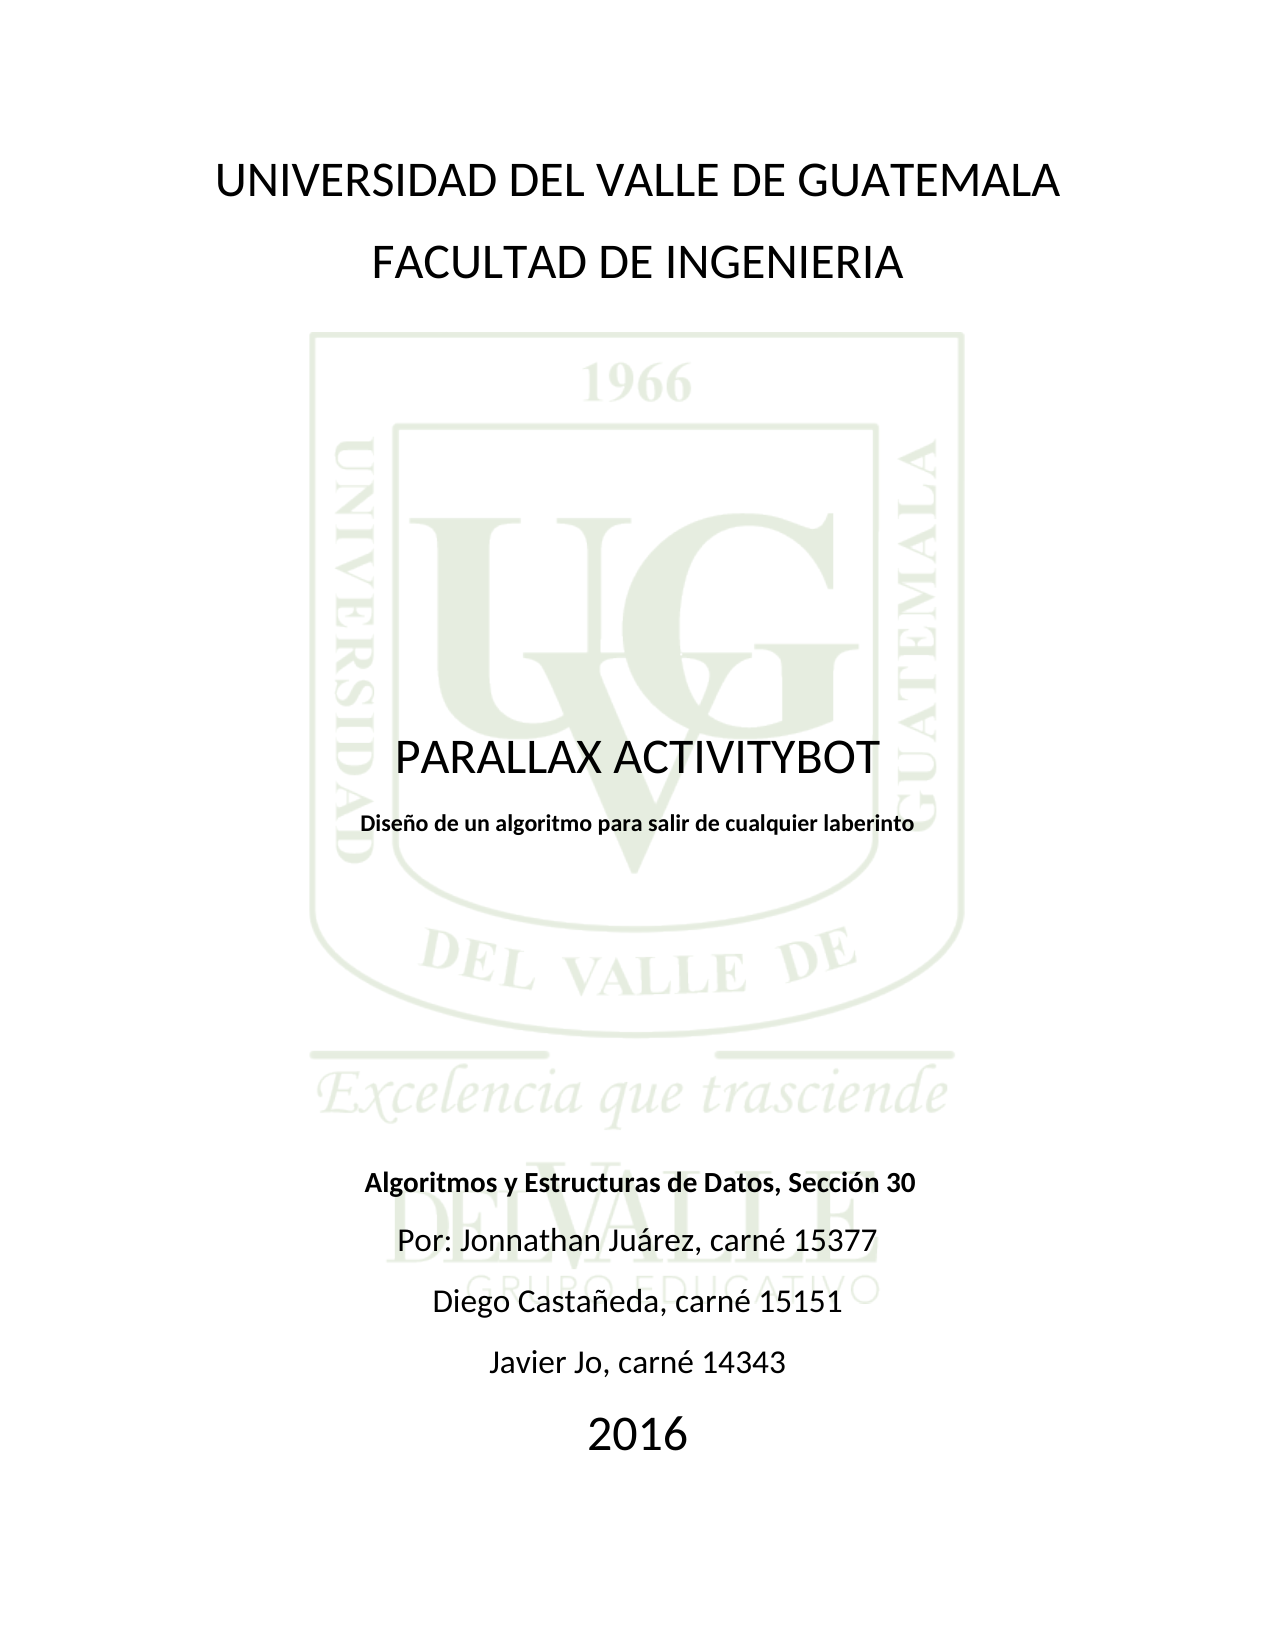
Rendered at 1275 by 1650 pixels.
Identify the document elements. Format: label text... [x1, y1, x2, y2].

text Por: Jonnathan Juárez, carné 15377 [177, 1219, 1098, 1260]
text FACULTAD DE INGENIERIA [177, 230, 1098, 291]
text Diego Castañeda, carné 15151 [177, 1280, 1098, 1321]
text Javier Jo, carné 14343 [177, 1341, 1098, 1381]
text PARALLAX ACTIVITYBOT [177, 725, 1098, 786]
text Algoritmos y Estructuras de Datos, Sección 30 [177, 1164, 1098, 1200]
text 2016 [177, 1401, 1098, 1462]
text UNIVERSIDAD DEL VALLE DE GUATEMALA [177, 148, 1098, 209]
text Diseño de un algoritmo para salir de cualquier laberinto [177, 808, 1098, 837]
